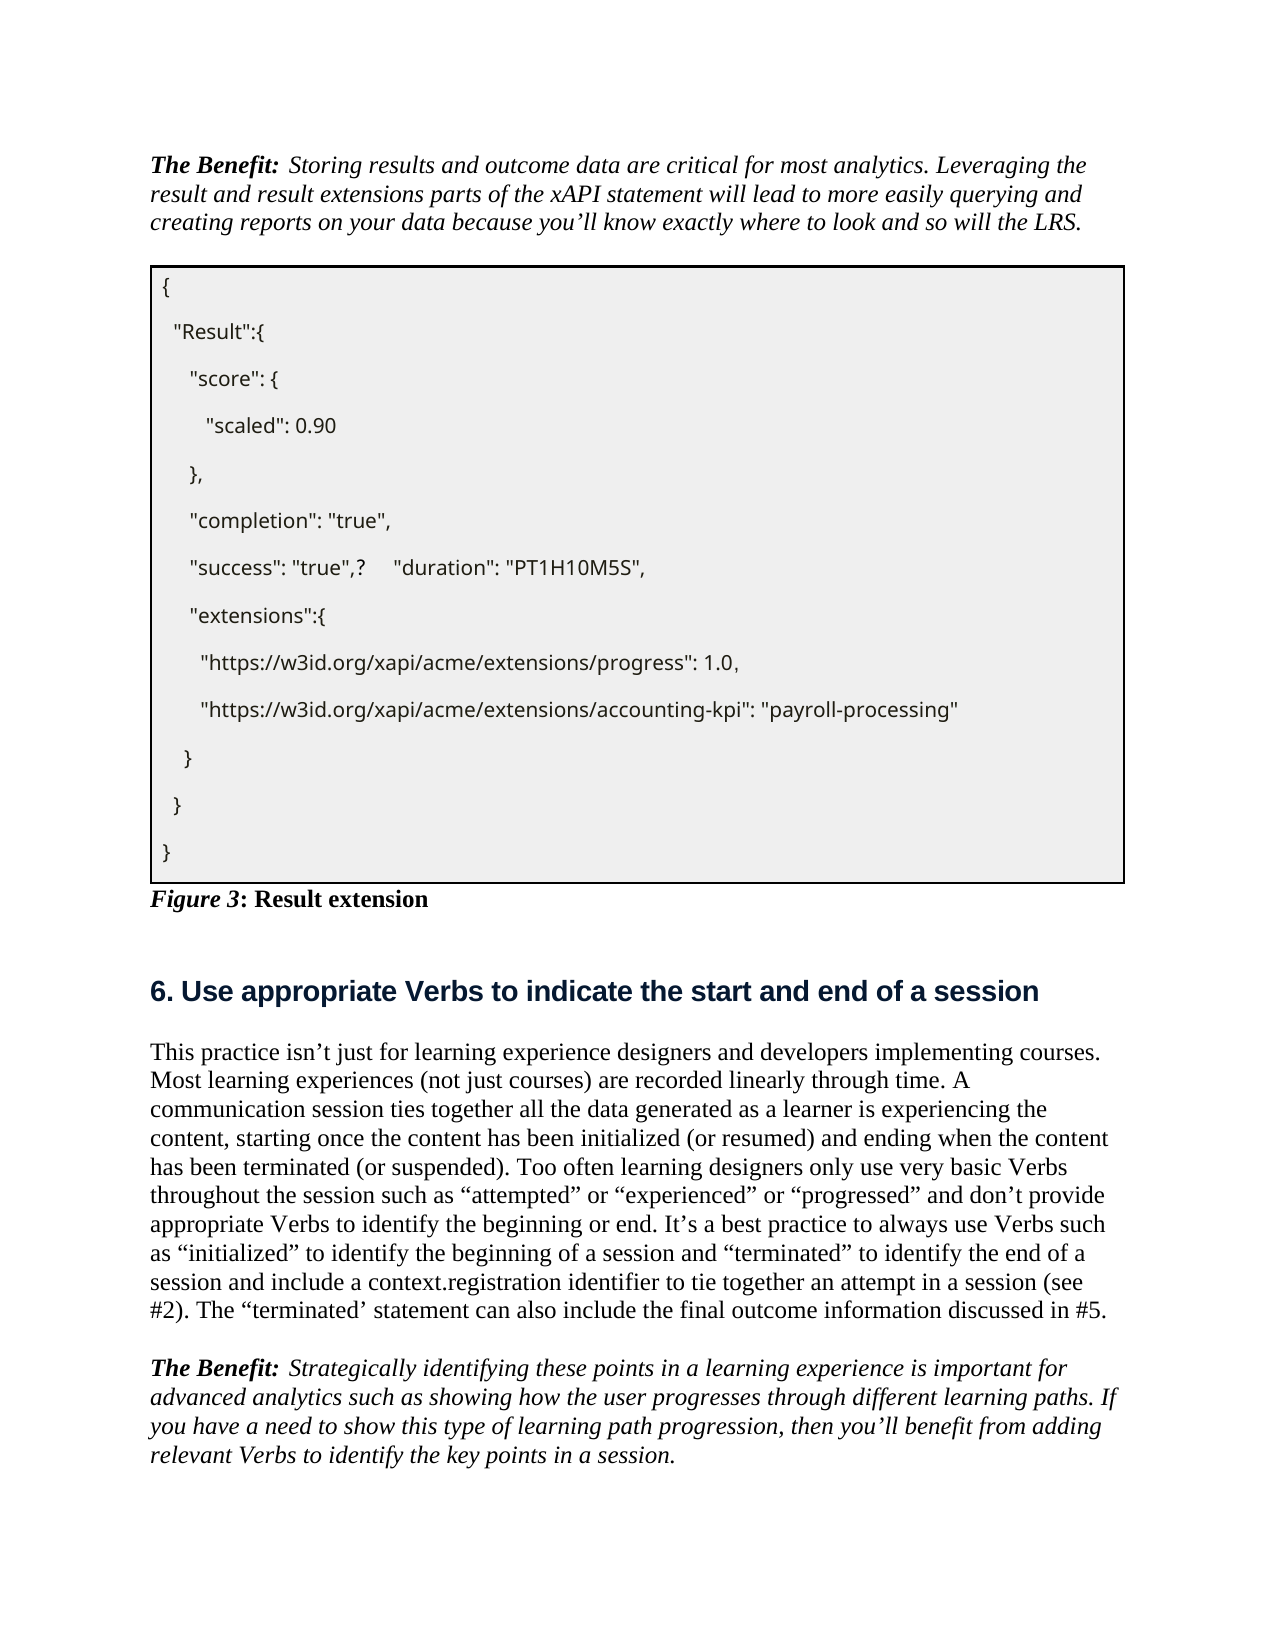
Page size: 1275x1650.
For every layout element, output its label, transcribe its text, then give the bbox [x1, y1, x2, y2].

text The Benefit: Storing results and outcome data are critical for most analytics. Leveraging the result and result extensions parts of the xAPI statement will lead to more easily querying and creating reports on your data because you’ll know exactly where to look and so will the LRS. [150, 150, 1125, 236]
text The Benefit: Strategically identifying these points in a learning experience is important for advanced analytics such as showing how the user progresses through different learning paths. If you have a need to show this type of learning path progression, then you’ll benefit from adding relevant Verbs to identify the key points in a session. [150, 1353, 1125, 1468]
text 6. Use appropriate Verbs to indicate the start and end of a session [150, 942, 1125, 1008]
text This practice isn’t just for learning experience designers and developers implementing courses. Most learning experiences (not just courses) are recorded linearly through time. A communication session ties together all the data generated as a learner is experiencing the content, starting once the content has been initialized (or resumed) and ending when the content has been terminated (or suspended). Too often learning designers only use very basic Verbs throughout the session such as “attempted” or “experienced” or “progressed” and don’t provide appropriate Verbs to identify the beginning or end. It’s a best practice to always use Verbs such as “initialized” to identify the beginning of a session and “terminated” to identify the end of a session and include a context.registration identifier to tie together an attempt in a session (see #2). The “terminated’ statement can also include the final outcome information discussed in #5. [150, 1037, 1125, 1324]
text Figure 3: Result extension [150, 884, 1125, 913]
table_header { "Result":{ "score": { "scaled": 0.90 }, "completion": "true", "success": "true",? "duration": "PT1H10M5S", "extensions":{ "https://w3id.org/xapi/acme/extensions/progress": 1.0, "https://w3id.org/xapi/acme/extensions/accounting-kpi": "payroll-processing" } } } [152, 268, 1123, 882]
